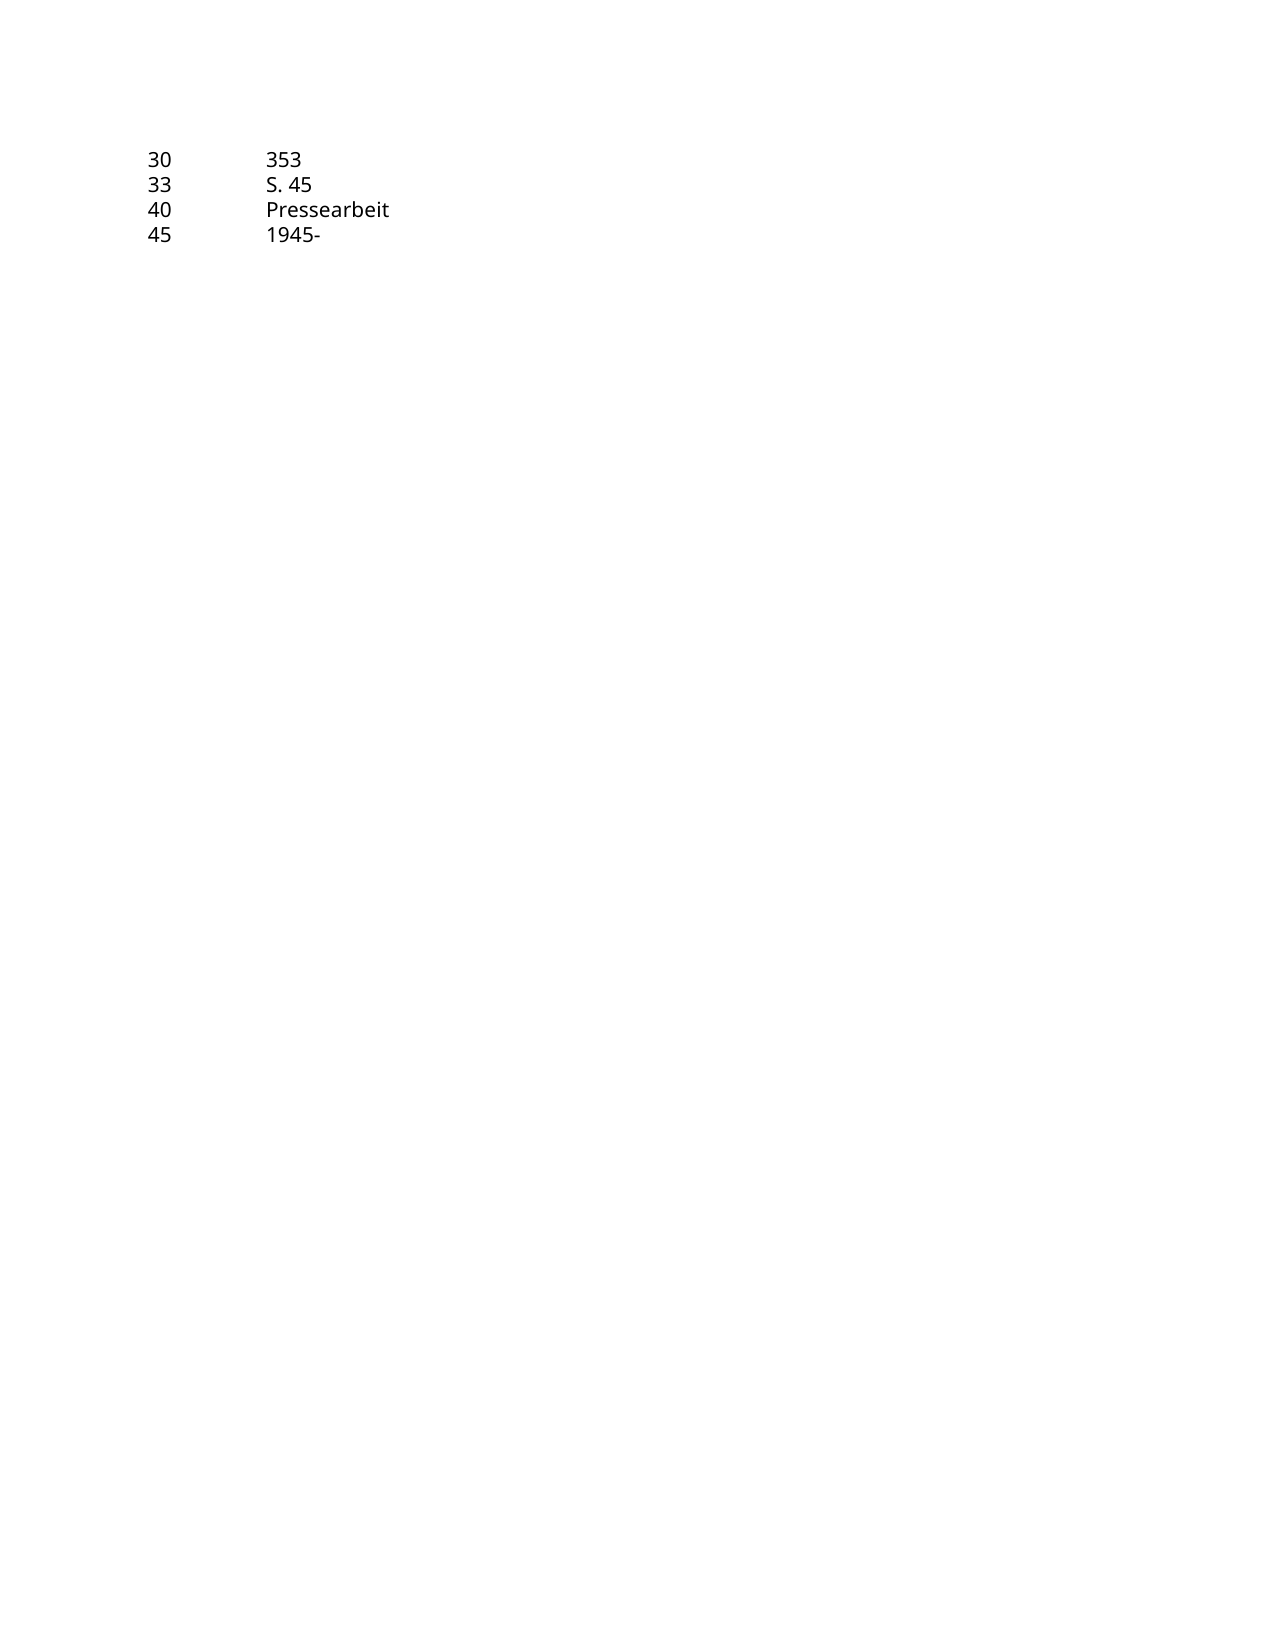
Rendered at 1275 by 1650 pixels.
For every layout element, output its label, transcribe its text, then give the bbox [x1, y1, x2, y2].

text 30 353 [148, 148, 1127, 173]
text 33 S. 45 [148, 173, 1127, 198]
text 45 1945- [148, 223, 1127, 248]
text 40 s[Pressearbeit]s [148, 198, 1127, 223]
